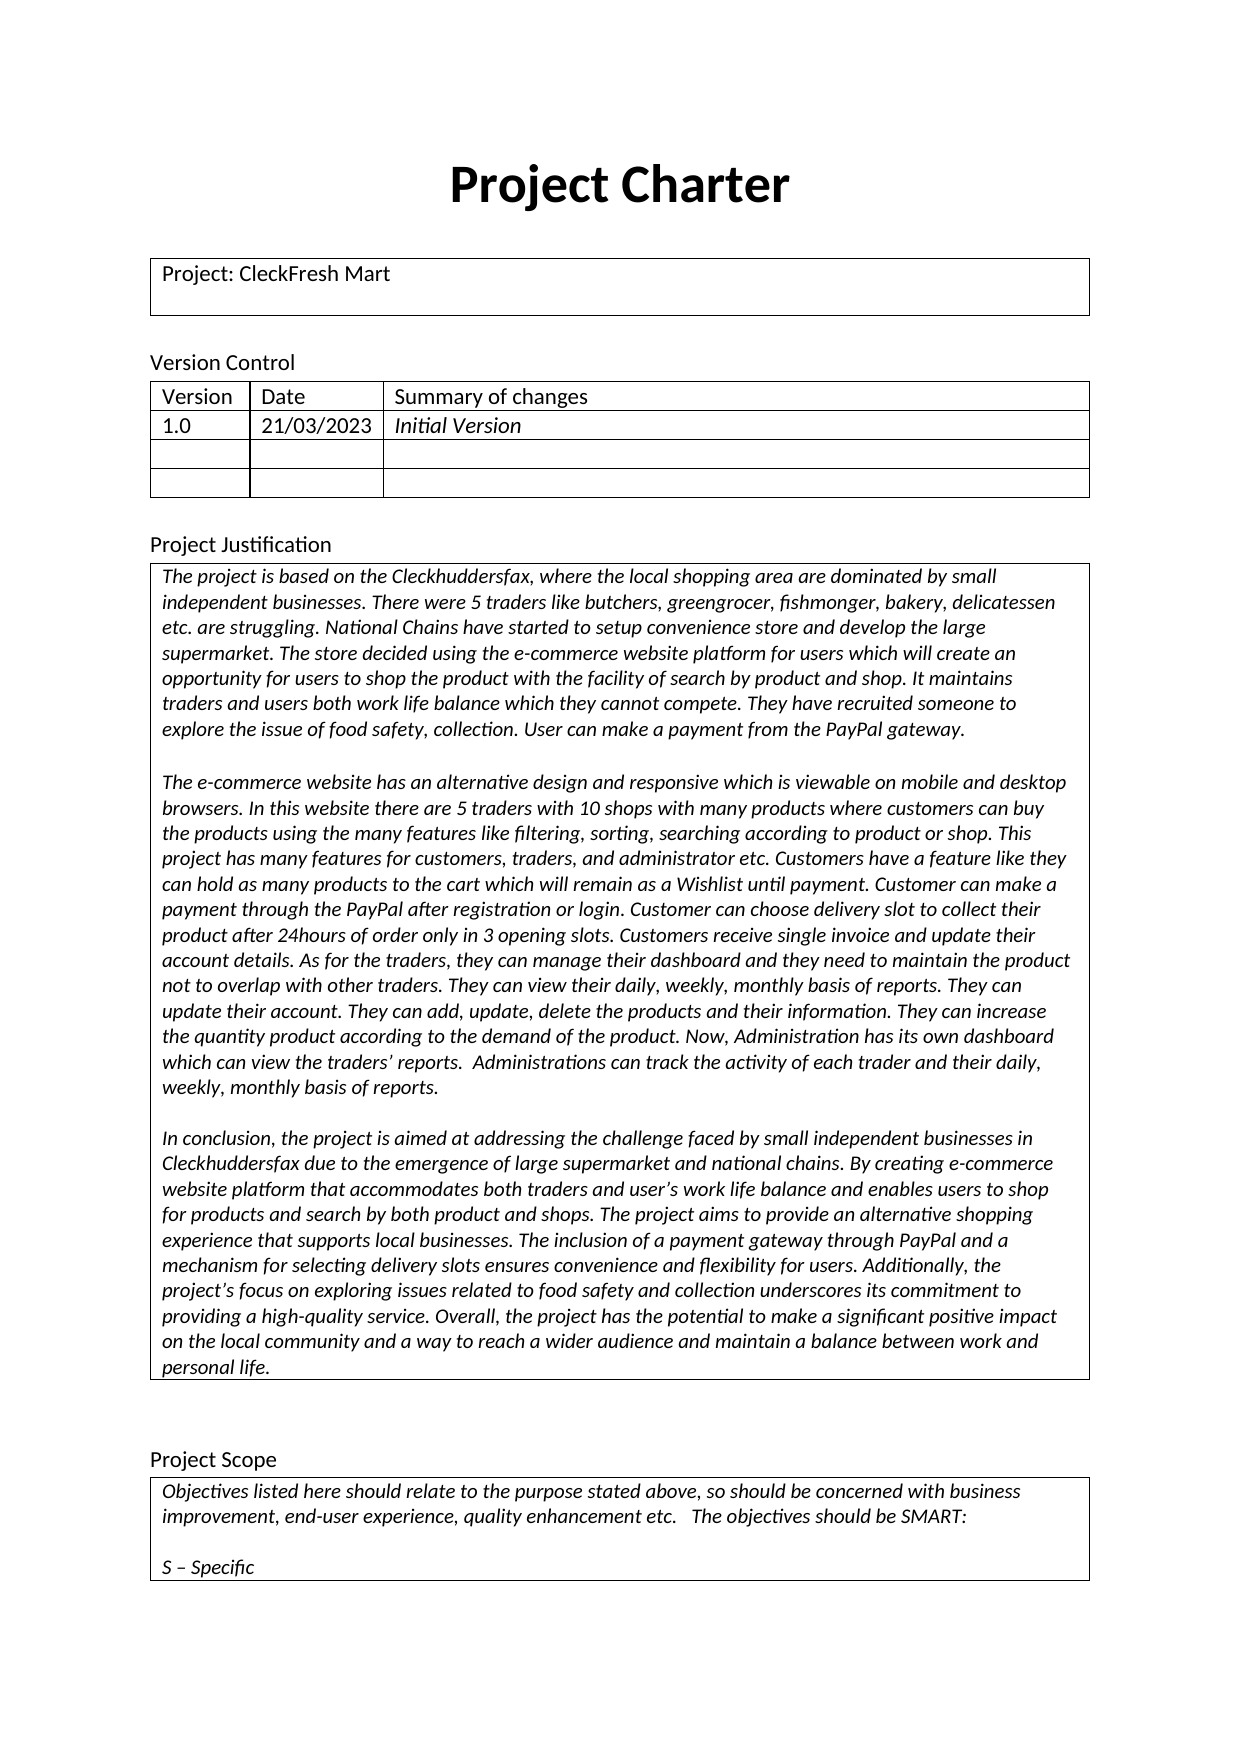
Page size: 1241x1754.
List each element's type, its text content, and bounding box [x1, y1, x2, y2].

table_cell [151, 469, 249, 497]
table_cell [384, 469, 1089, 497]
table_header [151, 1478, 1089, 1580]
table_header Project: CleckFresh Mart [151, 259, 1089, 315]
table_cell 21/03/2023 [251, 411, 383, 439]
table_cell Initial Version [384, 411, 1089, 439]
table_cell [251, 469, 383, 497]
table_header Version [151, 382, 249, 410]
table_cell 1.0 [151, 411, 249, 439]
text Project Scope [150, 1445, 1090, 1473]
text Project Charter [150, 150, 1090, 216]
table_cell [151, 440, 249, 468]
text Project Justification [150, 530, 1090, 558]
table_header Summary of changes [384, 382, 1089, 410]
table_header The project is based on the Cleckhuddersfax, where the local shopping area are dominated by small independent businesses. There were 5 traders like butchers, greengrocer, fishmonger, bakery, delicatessen etc. are struggling. National Chains have started to setup convenience store and develop the large supermarket. The store decided using the e-commerce website platform for users which will create an opportunity for users to shop the product with the facility of search by product and shop. It maintains traders and users both work life balance which they cannot compete. They have recruited someone to explore the issue of food safety, collection. User can make a payment from the PayPal gateway. The e-commerce website has an alternative design and responsive which is viewable on mobile and desktop browsers. In this website there are 5 traders with 10 shops with many products where customers can buy the products using the many features like filtering, sorting, searching according to product or shop. This project has many features for customers, traders, and administrator etc. Customers have a feature like they can hold as many products to the cart which will remain as a Wishlist until payment. Customer can make a payment through the PayPal after registration or login. Customer can choose delivery slot to collect their product after 24hours of order only in 3 opening slots. Customers receive single invoice and update their account details. As for the traders, they can manage their dashboard and they need to maintain the product not to overlap with other traders. They can view their daily, weekly, monthly basis of reports. They can update their account. They can add, update, delete the products and their information. They can increase the quantity product according to the demand of the product. Now, Administration has its own dashboard which can view the traders’ reports. Administrations can track the activity of each trader and their daily, weekly, monthly basis of reports. In conclusion, the project is aimed at addressing the challenge faced by small independent businesses in Cleckhuddersfax due to the emergence of large supermarket and national chains. By creating e-commerce website platform that accommodates both traders and user’s work life balance and enables users to shop for products and search by both product and shops. The project aims to provide an alternative shopping experience that supports local businesses. The inclusion of a payment gateway through PayPal and a mechanism for selecting delivery slots ensures convenience and flexibility for users. Additionally, the project’s focus on exploring issues related to food safety and collection underscores its commitment to providing a high-quality service. Overall, the project has the potential to make a significant positive impact on the local community and a way to reach a wider audience and maintain a balance between work and personal life. [151, 564, 1089, 1379]
table_header Date [251, 382, 383, 410]
text Version Control [150, 348, 1090, 377]
table_cell [251, 440, 383, 468]
table_cell [384, 440, 1089, 468]
